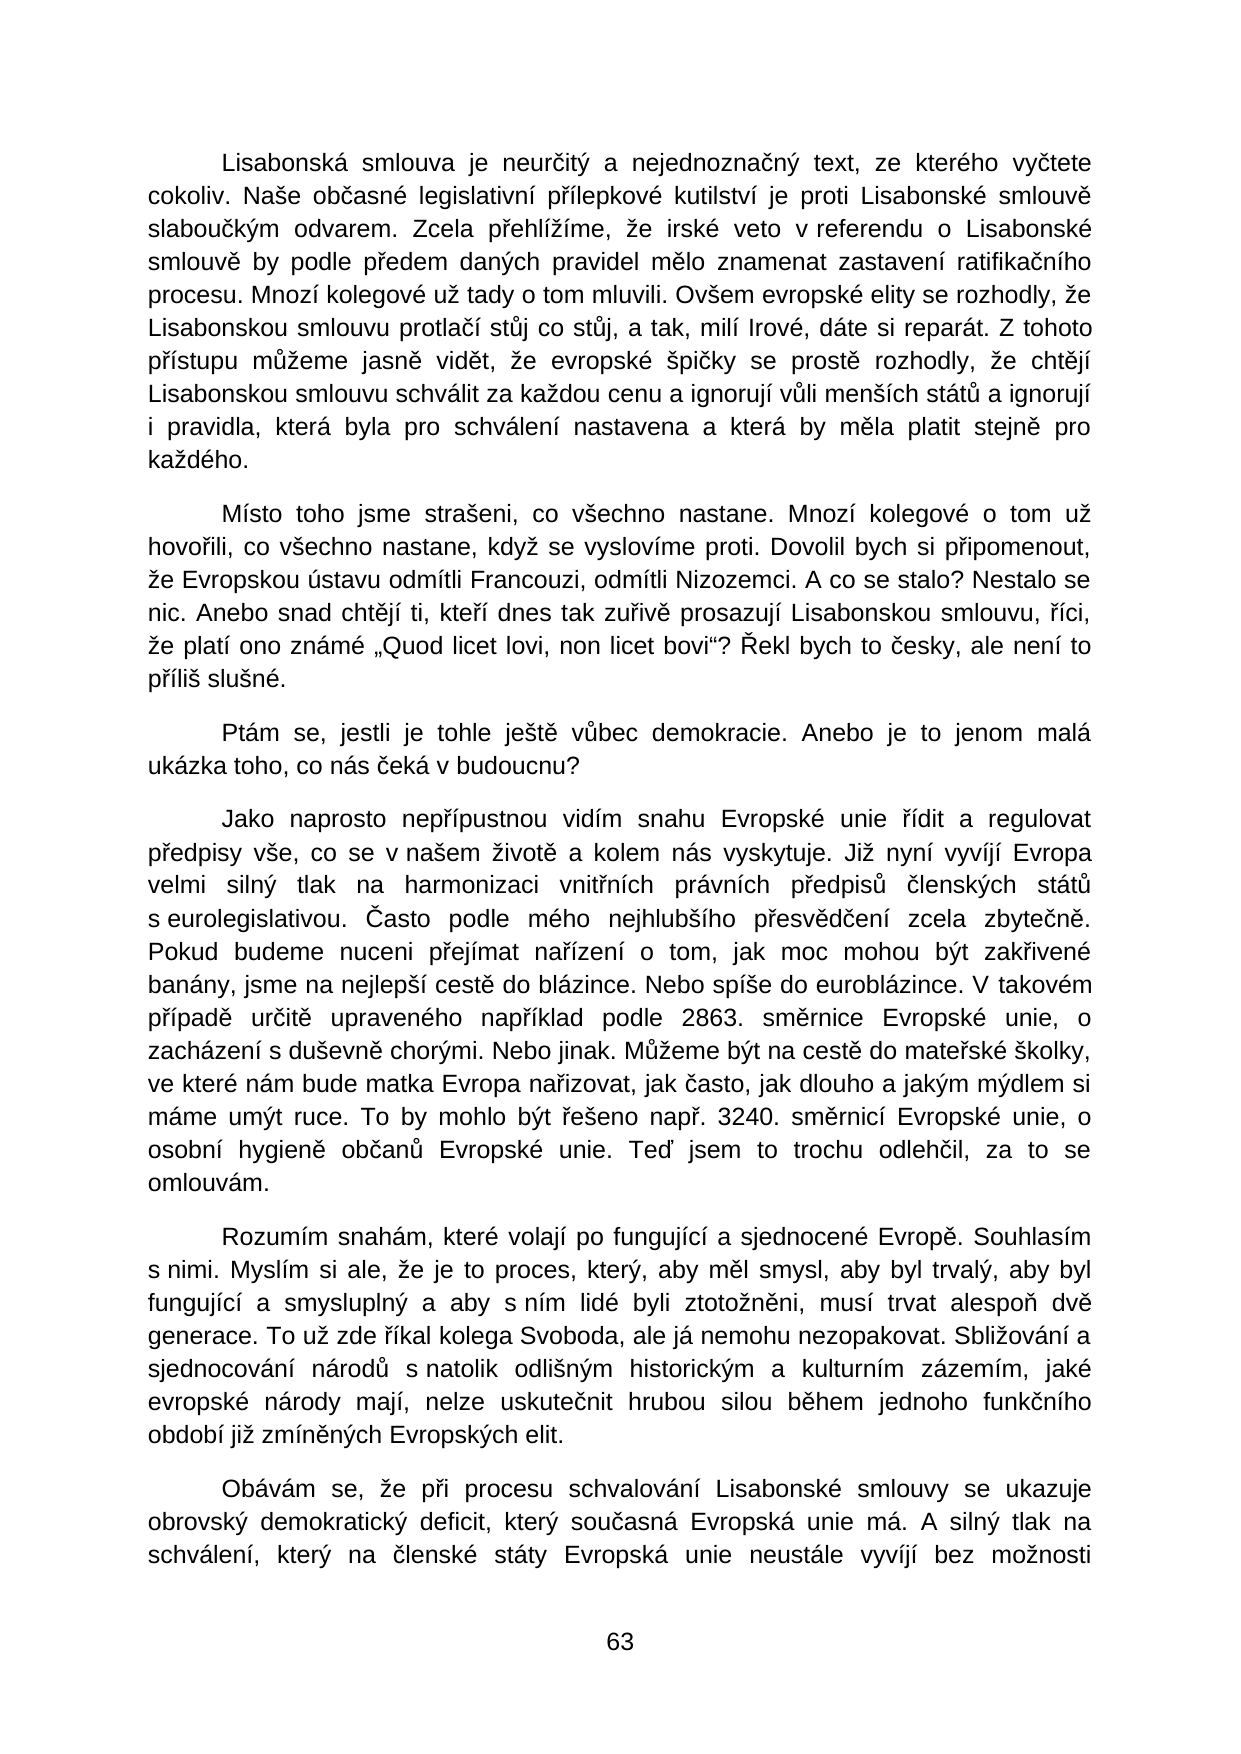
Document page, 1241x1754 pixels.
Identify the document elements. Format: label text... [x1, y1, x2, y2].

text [148, 1473, 1093, 1568]
text Místo toho jsme strašeni, co všechno nastane. Mnozí kolegové o tom už hovořili, co všechno nastane, když se vyslovíme proti. Dovolil bych si připomenout, že Evropskou ústavu odmítli Francouzi, odmítli Nizozemci. A co se stalo? Nestalo se nic. Anebo snad chtějí ti, kteří dnes tak zuřivě prosazují Lisabonskou smlouvu, říci, že platí ono známé „Quod licet lovi, non licet bovi“? Řekl bych to česky, ale není to příliš slušné. [148, 499, 1093, 692]
text Jako naprosto nepřípustnou vidím snahu Evropské unie řídit a regulovat předpisy vše, co se v našem životě a kolem nás vyskytuje. Již nyní vyvíjí Evropa velmi silný tlak na harmonizaci vnitřních právních předpisů členských států s eurolegislativou. Často podle mého nejhlubšího přesvědčení zcela zbytečně. Pokud budeme nuceni přejímat nařízení o tom, jak moc mohou být zakřivené banány, jsme na nejlepší cestě do blázince. Nebo spíše do euroblázince. V takovém případě určitě upraveného například podle 2863. směrnice Evropské unie, o zacházení s duševně chorými. Nebo jinak. Můžeme být na cestě do mateřské školky, ve které nám bude matka Evropa nařizovat, jak často, jak dlouho a jakým mýdlem si máme umýt ruce. To by mohlo být řešeno např. 3240. směrnicí Evropské unie, o osobní hygieně občanů Evropské unie. Teď jsem to trochu odlehčil, za to se omlouvám. [148, 804, 1093, 1196]
text Rozumím snahám, které volají po fungující a sjednocené Evropě. Souhlasím s nimi. Myslím si ale, že je to proces, který, aby měl smysl, aby byl trvalý, aby byl fungující a smysluplný a aby s ním lidé byli ztotožněni, musí trvat alespoň dvě generace. To už zde říkal kolega Svoboda, ale já nemohu nezopakovat. Sbližování a sjednocování národů s natolik odlišným historickým a kulturním zázemím, jaké evropské národy mají, nelze uskutečnit hrubou silou během jednoho funkčního období již zmíněných Evropských elit. [148, 1222, 1093, 1448]
text Lisabonská smlouva je neurčitý a nejednoznačný text, ze kterého vyčtete cokoliv. Naše občasné legislativní přílepkové kutilství je proti Lisabonské smlouvě slaboučkým odvarem. Zcela přehlížíme, že irské veto v referendu o Lisabonské smlouvě by podle předem daných pravidel mělo znamenat zastavení ratifikačního procesu. Mnozí kolegové už tady o tom mluvili. Ovšem evropské elity se rozhodly, že Lisabonskou smlouvu protlačí stůj co stůj, a tak, milí Irové, dáte si reparát. Z tohoto přístupu můžeme jasně vidět, že evropské špičky se prostě rozhodly, že chtějí Lisabonskou smlouvu schválit za každou cenu a ignorují vůli menších států a ignorují i pravidla, která byla pro schválení nastavena a která by měla platit stejně pro každého. [148, 148, 1093, 473]
text Ptám se, jestli je tohle ještě vůbec demokracie. Anebo je to jenom malá ukázka toho, co nás čeká v budoucnu? [148, 718, 1093, 779]
